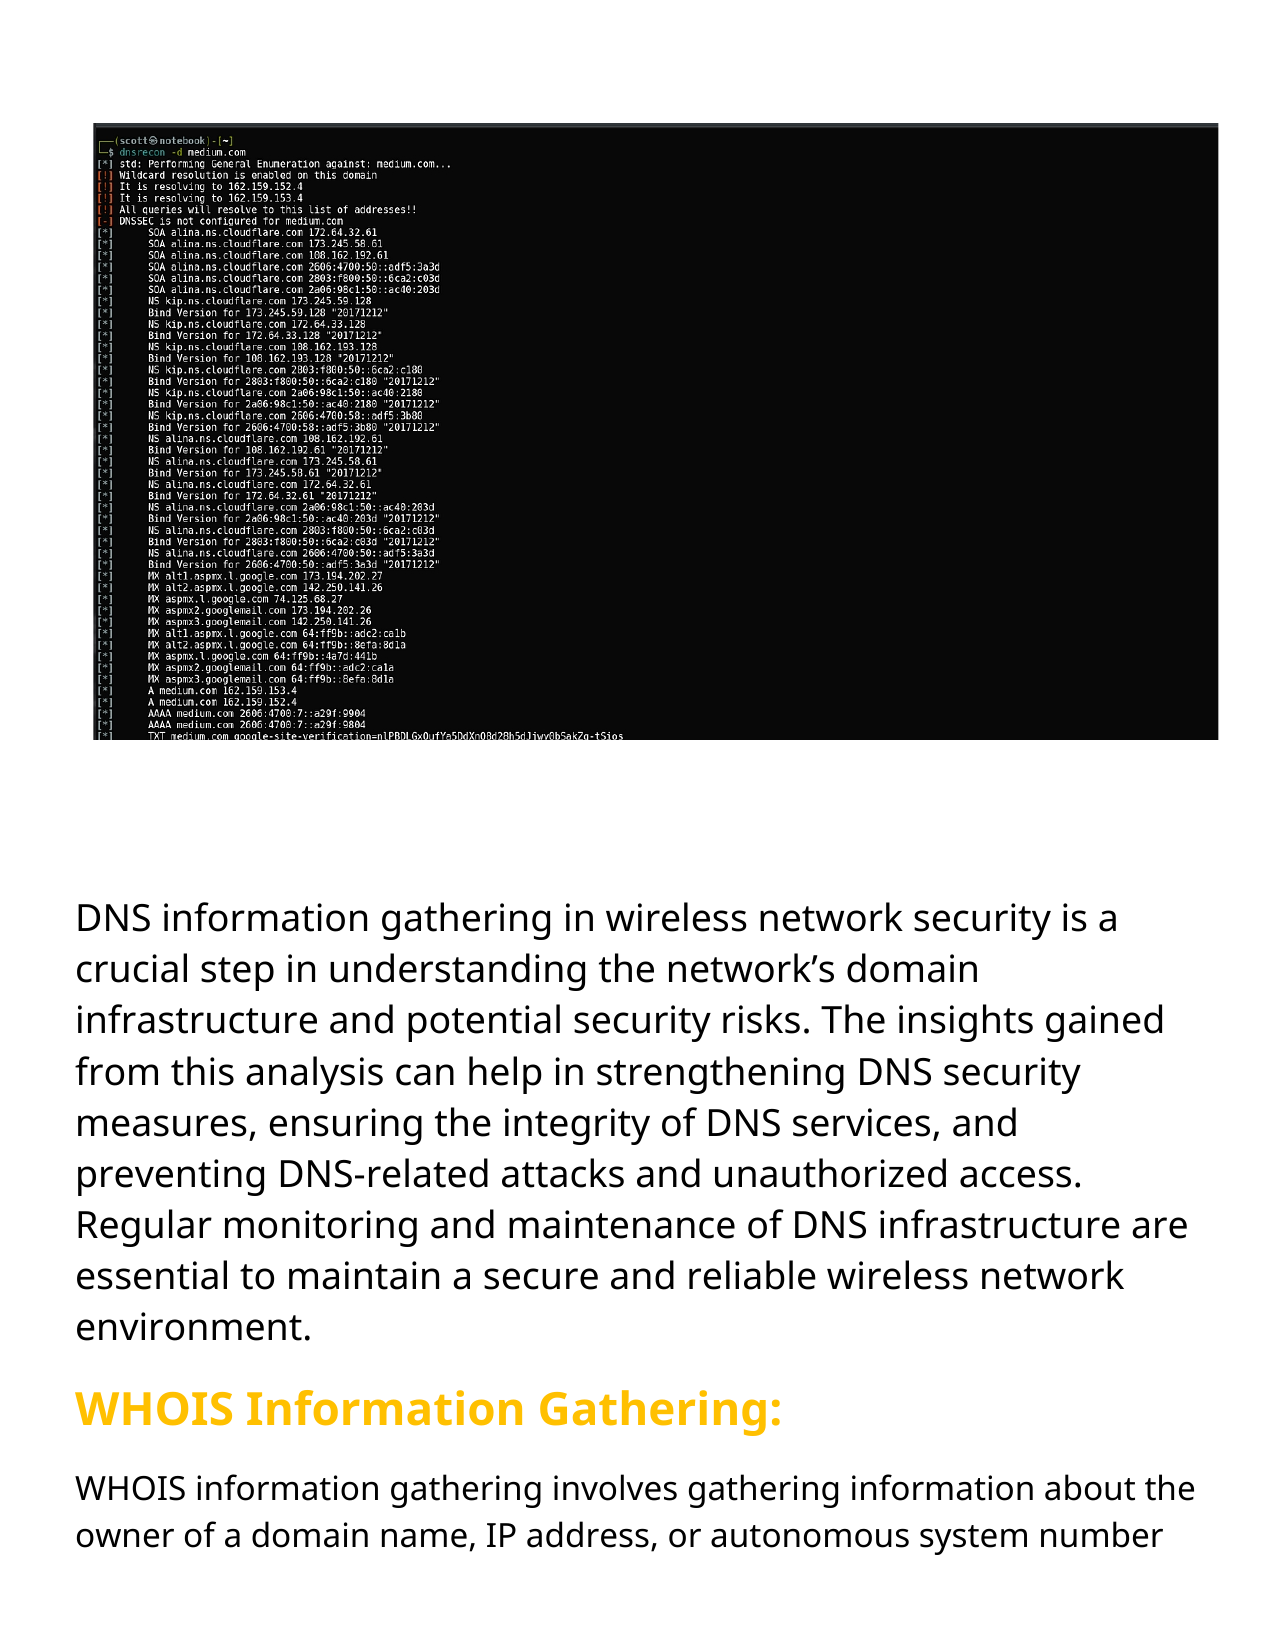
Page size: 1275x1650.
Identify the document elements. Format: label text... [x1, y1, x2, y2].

subtitle DNS information gathering in wireless network security is a crucial step in understanding the network’s domain infrastructure and potential security risks. The insights gained from this analysis can help in strengthening DNS security measures, ensuring the integrity of DNS services, and preventing DNS-related attacks and unauthorized access. Regular monitoring and maintenance of DNS infrastructure are essential to maintain a secure and reliable wireless network environment. [75, 892, 1200, 1351]
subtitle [75, 1463, 1200, 1557]
subtitle WHOIS Information Gathering: [75, 1376, 1200, 1438]
picture [93, 123, 1219, 740]
